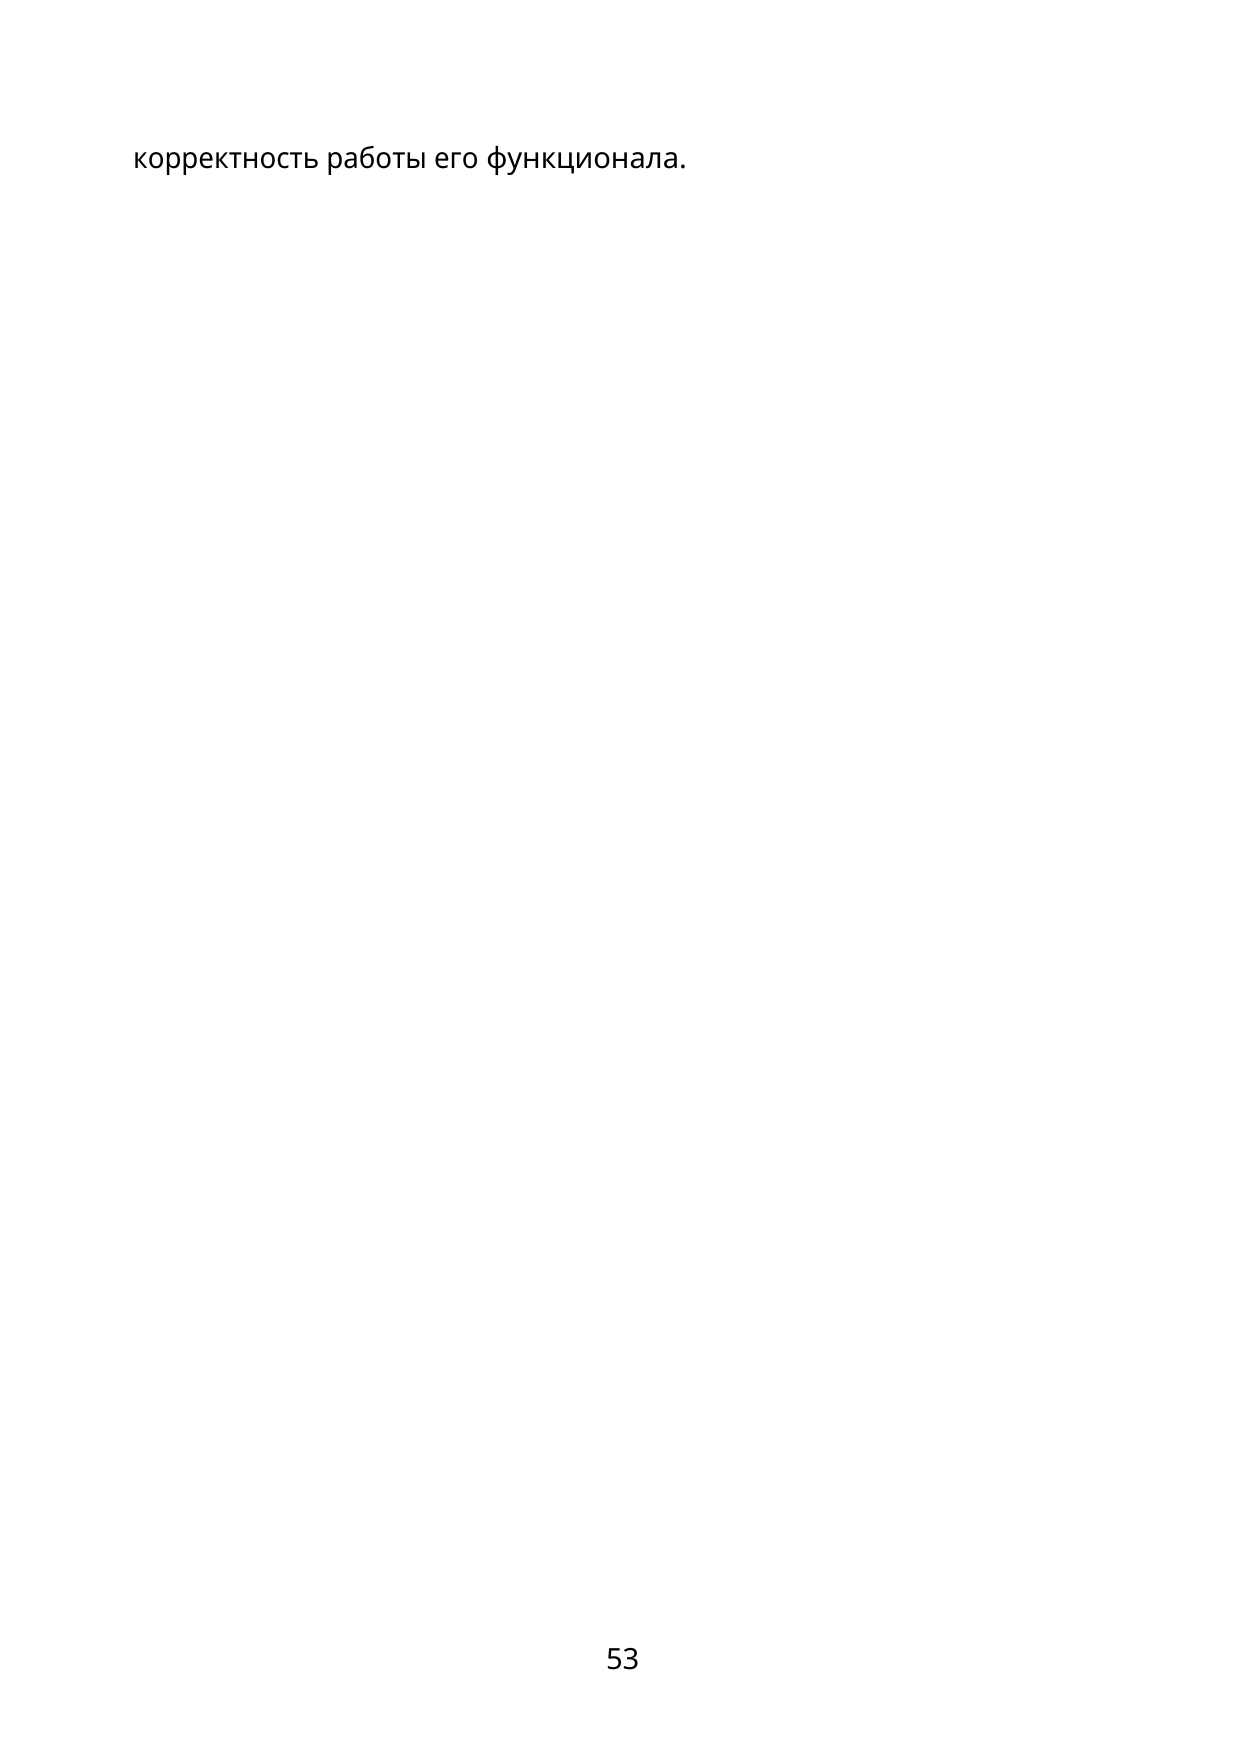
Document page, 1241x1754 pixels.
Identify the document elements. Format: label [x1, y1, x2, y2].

text [133, 137, 1108, 177]
